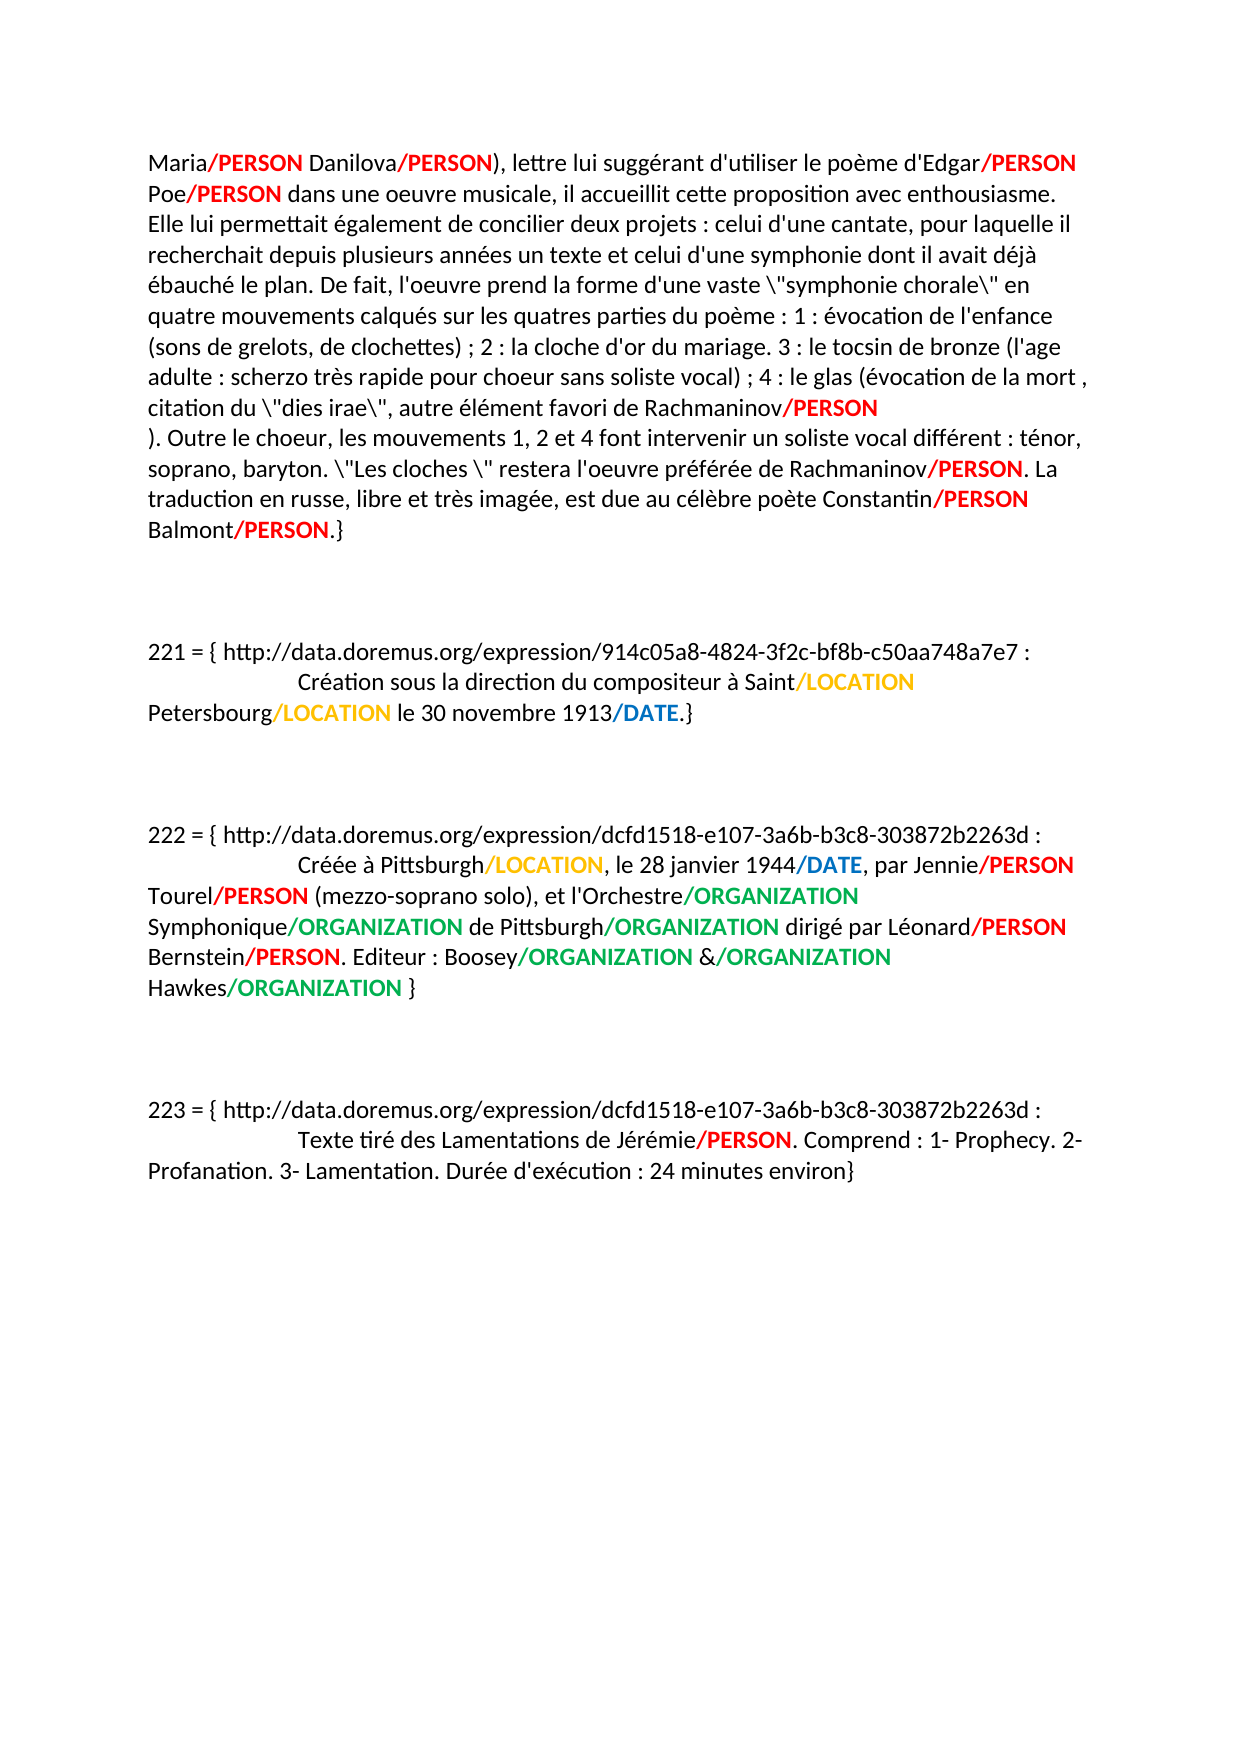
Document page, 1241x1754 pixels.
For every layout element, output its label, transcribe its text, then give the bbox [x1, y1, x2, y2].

text 223 = { http://data.doremus.org/expression/dcfd1518-e107-3a6b-b3c8-303872b2263d : [148, 1094, 1093, 1124]
text ). Outre le choeur, les mouvements 1, 2 et 4 font intervenir un soliste vocal différent : ténor, soprano, baryton. \"Les cloches \" restera l'oeuvre préférée de Rachmaninov/PERSON. La traduction en russe, libre et très imagée, est due au célèbre poète Constantin/PERSON Balmont/PERSON.} [148, 422, 1093, 544]
text Créée à Pittsburgh/LOCATION, le 28 janvier 1944/DATE, par Jennie/PERSON Tourel/PERSON (mezzo-soprano solo), et l'Orchestre/ORGANIZATION Symphonique/ORGANIZATION de Pittsburgh/ORGANIZATION dirigé par Léonard/PERSON Bernstein/PERSON. Editeur : Boosey/ORGANIZATION &/ORGANIZATION Hawkes/ORGANIZATION } [148, 849, 1093, 1002]
text Texte tiré des Lamentations de Jérémie/PERSON. Comprend : 1- Prophecy. 2- Profanation. 3- Lamentation. Durée d'exécution : 24 minutes environ} [148, 1124, 1093, 1185]
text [148, 148, 1093, 422]
text 221 = { http://data.doremus.org/expression/914c05a8-4824-3f2c-bf8b-c50aa748a7e7 : [148, 636, 1093, 666]
text 222 = { http://data.doremus.org/expression/dcfd1518-e107-3a6b-b3c8-303872b2263d : [148, 819, 1093, 849]
text Création sous la direction du compositeur à Saint/LOCATION Petersbourg/LOCATION le 30 novembre 1913/DATE.} [148, 666, 1093, 727]
